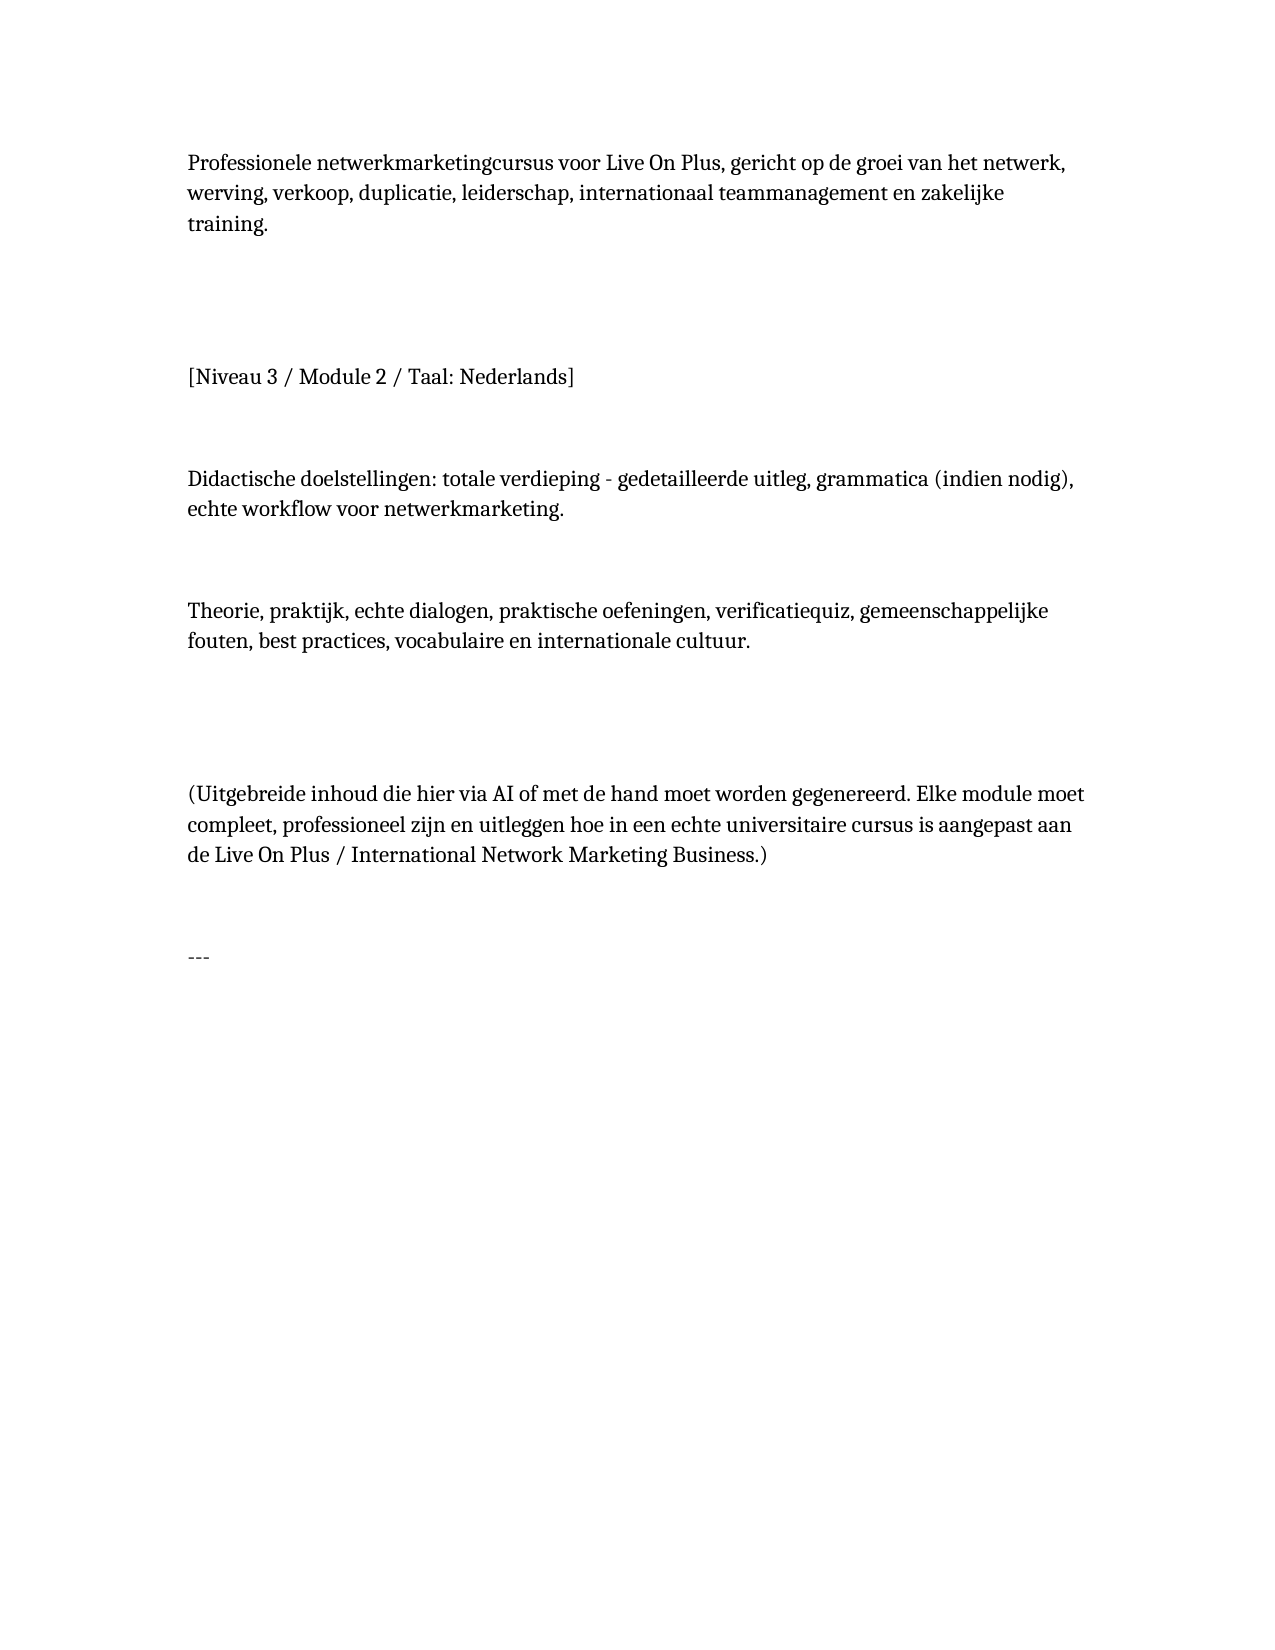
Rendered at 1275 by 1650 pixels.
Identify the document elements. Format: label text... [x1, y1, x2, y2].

text Professionele netwerkmarketingcursus voor Live On Plus, gericht op de groei van het netwerk, werving, verkoop, duplicatie, leiderschap, internationaal teammanagement en zakelijke training. [187, 150, 1087, 237]
text --- [187, 944, 1087, 970]
text [Niveau 3 / Module 2 / Taal: Nederlands] [187, 363, 1087, 390]
text Theorie, praktijk, echte dialogen, praktische oefeningen, verificatiequiz, gemeenschappelijke fouten, best practices, vocabulaire en internationale cultuur. [187, 598, 1087, 654]
text (Uitgebreide inhoud die hier via AI of met de hand moet worden gegenereerd. Elke module moet compleet, professioneel zijn en uitleggen hoe in een echte universitaire cursus is aangepast aan de Live On Plus / International Network Marketing Business.) [187, 781, 1087, 868]
text Didactische doelstellingen: totale verdieping - gedetailleerde uitleg, grammatica (indien nodig), echte workflow voor netwerkmarketing. [187, 466, 1087, 522]
